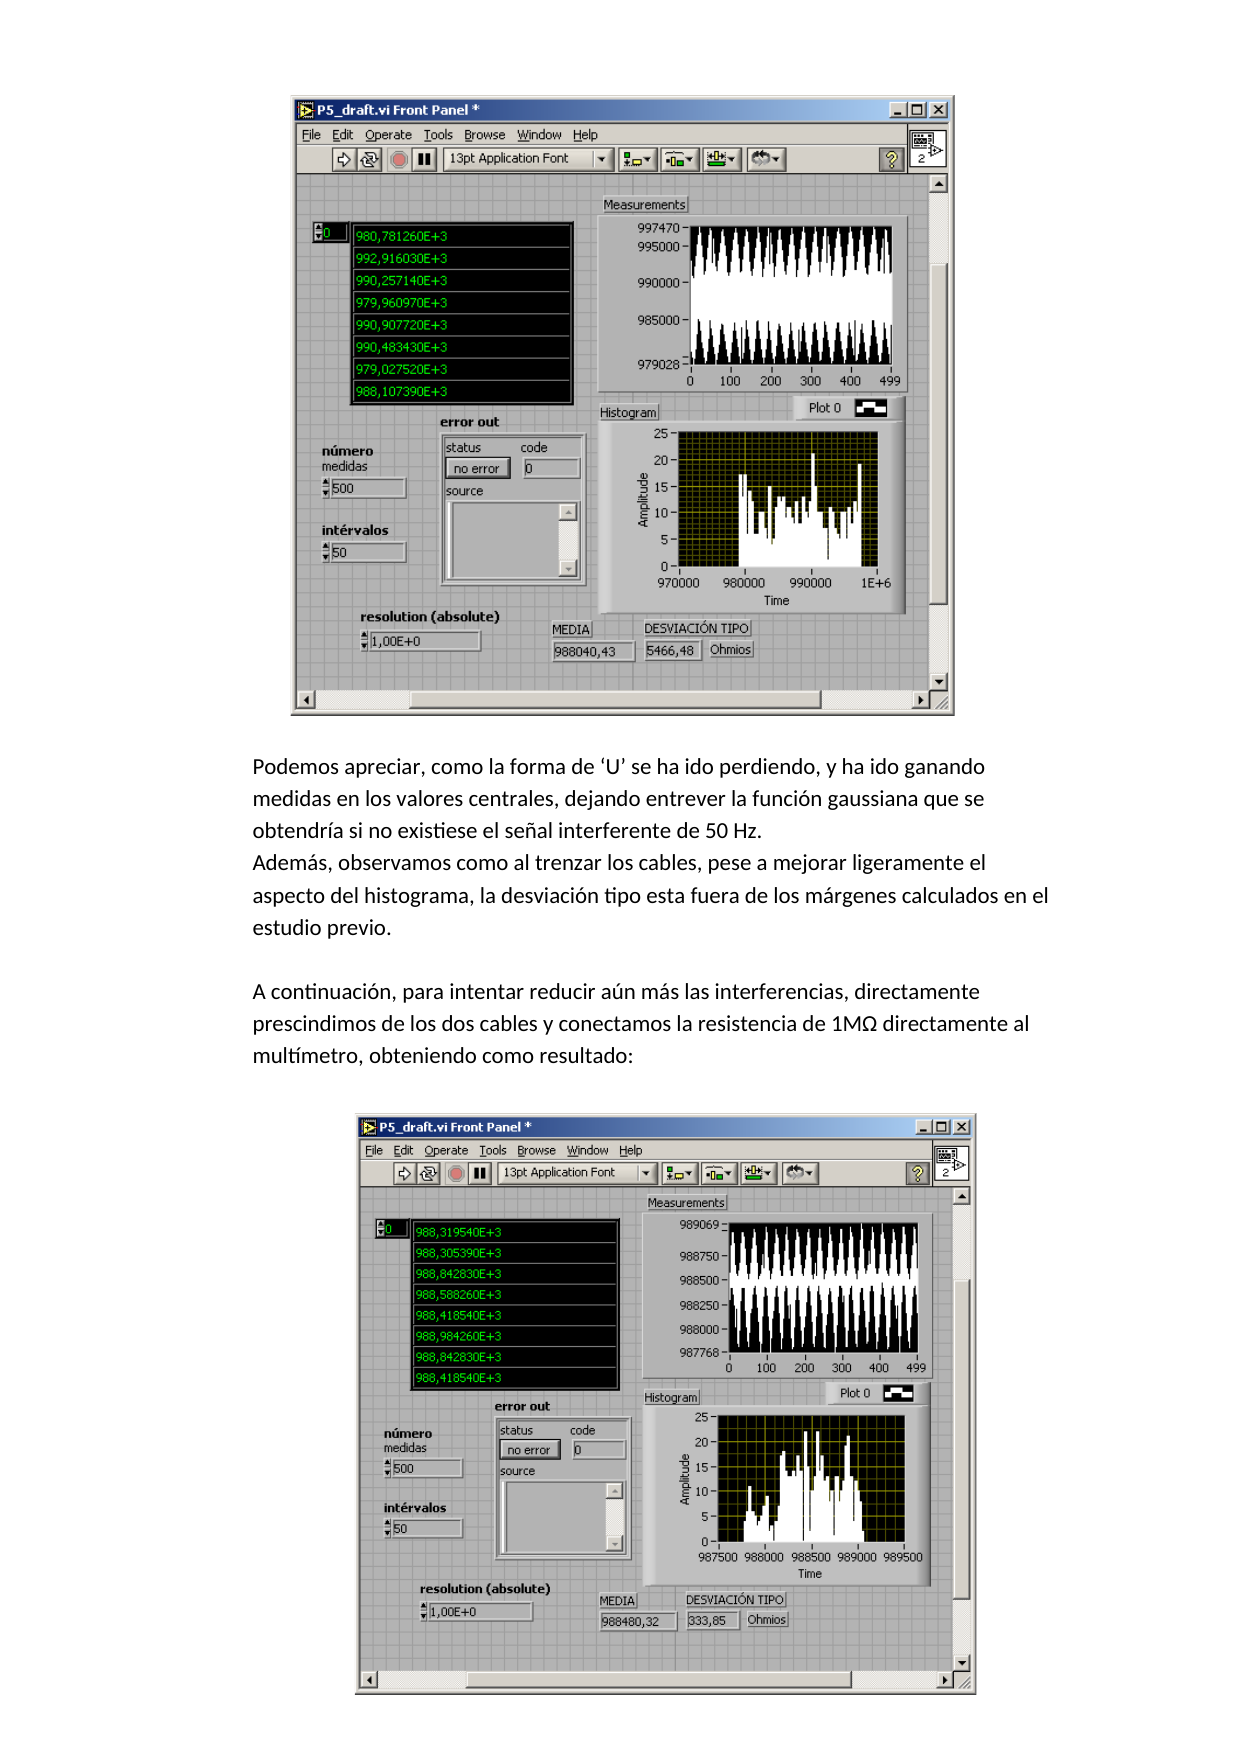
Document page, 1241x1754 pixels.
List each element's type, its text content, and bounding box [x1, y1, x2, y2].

list A continuación, para intentar reducir aún más las interferencias, directamente prescindimos de los dos cables y conectamos la resistencia de 1MΩ directamente al multímetro, obteniendo como resultado: [252, 977, 1063, 1070]
list Podemos apreciar, como la forma de ‘U’ se ha ido perdiendo, y ha ido ganando medidas en los valores centrales, dejando entrever la función gaussiana que se obtendría si no existiese el señal interferente de 50 Hz. [252, 752, 1063, 844]
list Además, observamos como al trenzar los cables, pese a mejorar ligeramente el aspecto del histograma, la desviación tipo esta fuera de los márgenes calculados en el estudio previo. [252, 848, 1063, 941]
picture [354, 1113, 977, 1695]
picture [290, 95, 955, 716]
